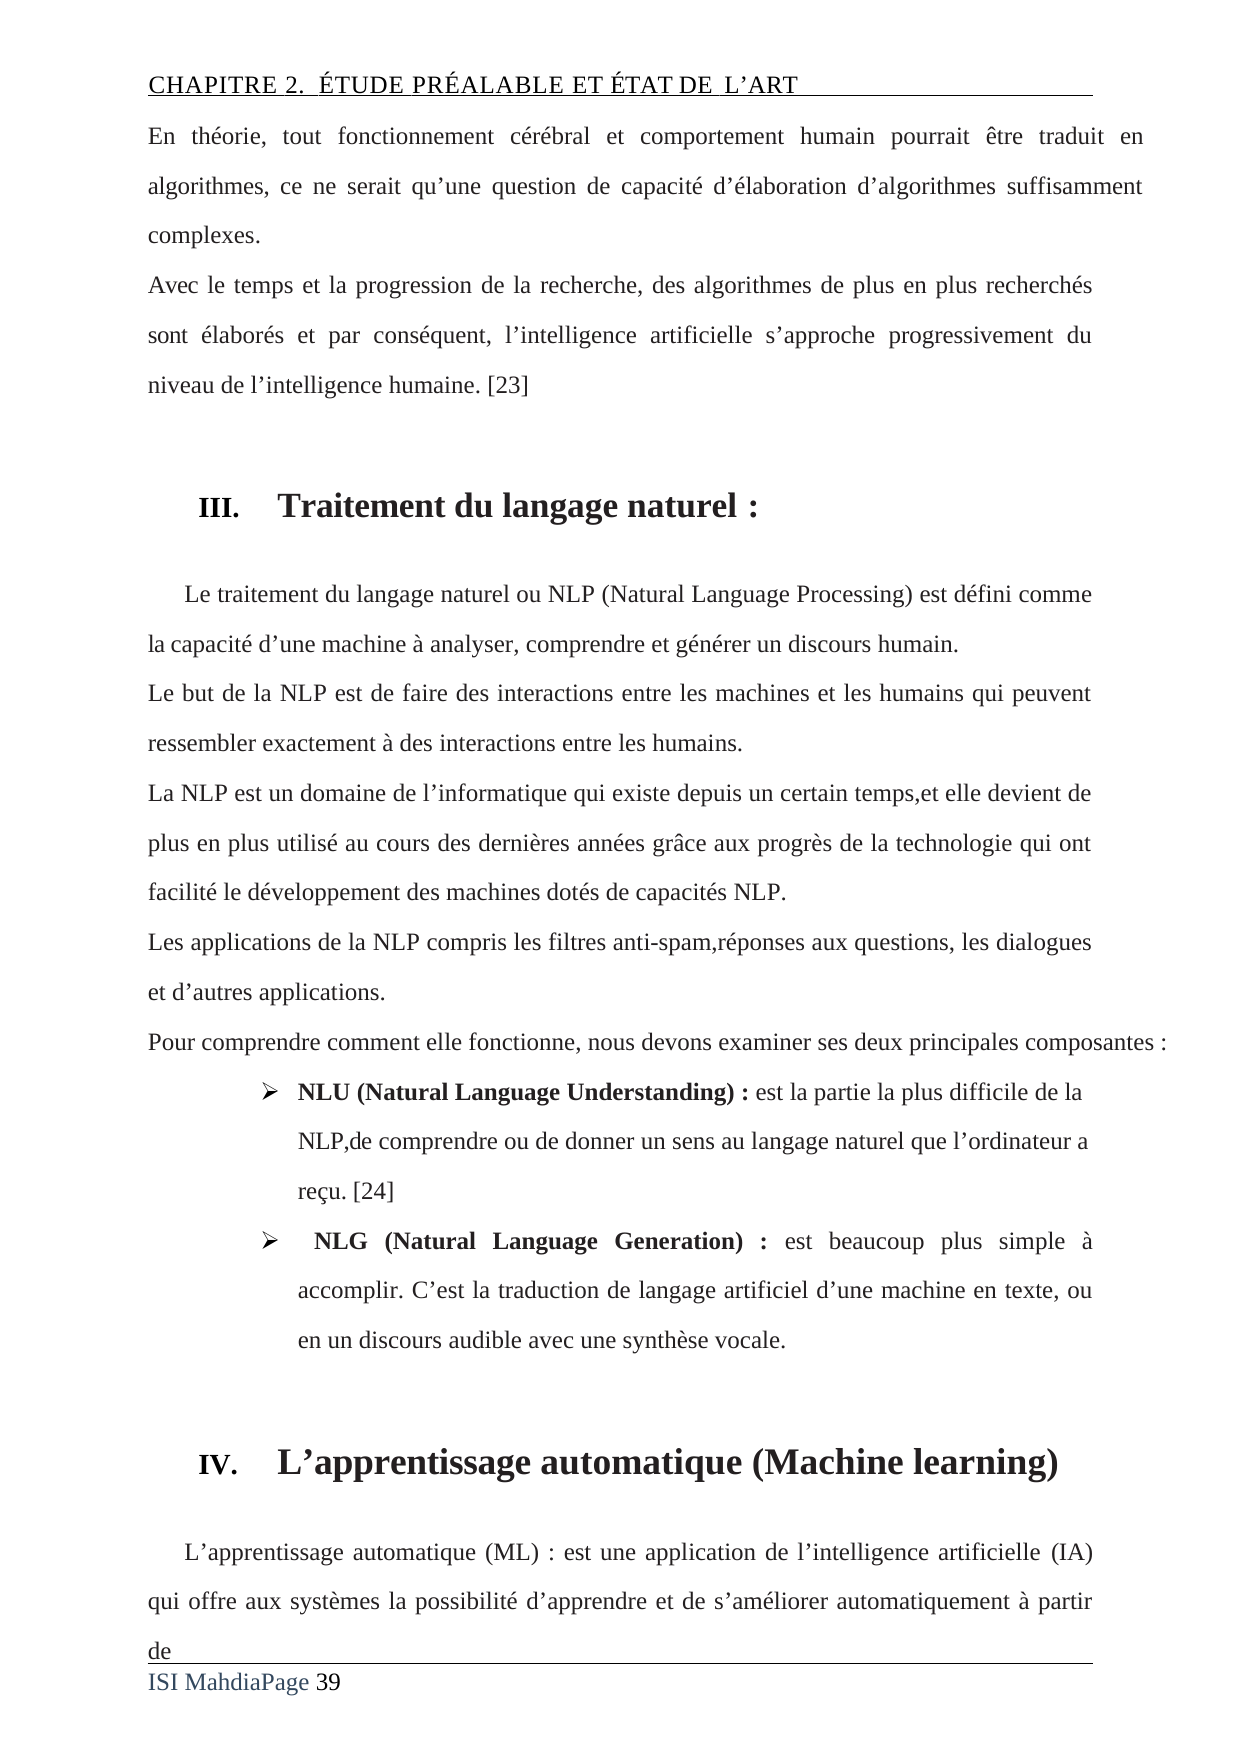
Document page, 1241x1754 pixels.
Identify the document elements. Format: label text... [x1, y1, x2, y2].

text La NLP est un domaine de l’informatique qui existe depuis un certain temps,et elle devient de plus en plus utilisé au cours des dernières années grâce aux progrès de la technologie qui ont facilité le développement des machines dotés de capacités NLP. [148, 778, 1093, 906]
list NLG (Natural Language Generation) : est beaucoup plus simple à accomplir. C’est la traduction de langage artificiel d’une machine en texte, ou en un discours audible avec une synthèse vocale. [260, 1226, 1093, 1354]
text Avec le temps et la progression de la recherche, des algorithmes de plus en plus recherchés sont élaborés et par conséquent, l’intelligence artificielle s’approche progressivement du niveau de l’intelligence humaine. [23] [148, 270, 1093, 398]
list NLU (Natural Language Understanding) : est la partie la plus difficile de la NLP,de comprendre ou de donner un sens au langage naturel que l’ordinateur a reçu. [24] [260, 1077, 1113, 1205]
list Traitement du langage naturel : [198, 484, 1240, 525]
text Le but de la NLP est de faire des interactions entre les machines et les humains qui peuvent ressembler exactement à des interactions entre les humains. [148, 678, 1093, 757]
text En théorie, tout fonctionnement cérébral et comportement humain pourrait être traduit en algorithmes, ce ne serait qu’une question de capacité d’élaboration d’algorithmes suffisamment complexes. [148, 121, 1143, 249]
text Pour comprendre comment elle fonctionne, nous devons examiner ses deux principales composantes : [148, 1027, 1240, 1056]
text Le traitement du langage naturel ou NLP (Natural Language Processing) est défini comme la capacité d’une machine à analyser, comprendre et générer un discours humain. [148, 579, 1093, 657]
text Les applications de la NLP compris les filtres anti-spam,réponses aux questions, les dialogues et d’autres applications. [148, 927, 1093, 1006]
subtitle L’apprentissage automatique (Machine learning) [198, 1439, 1240, 1483]
